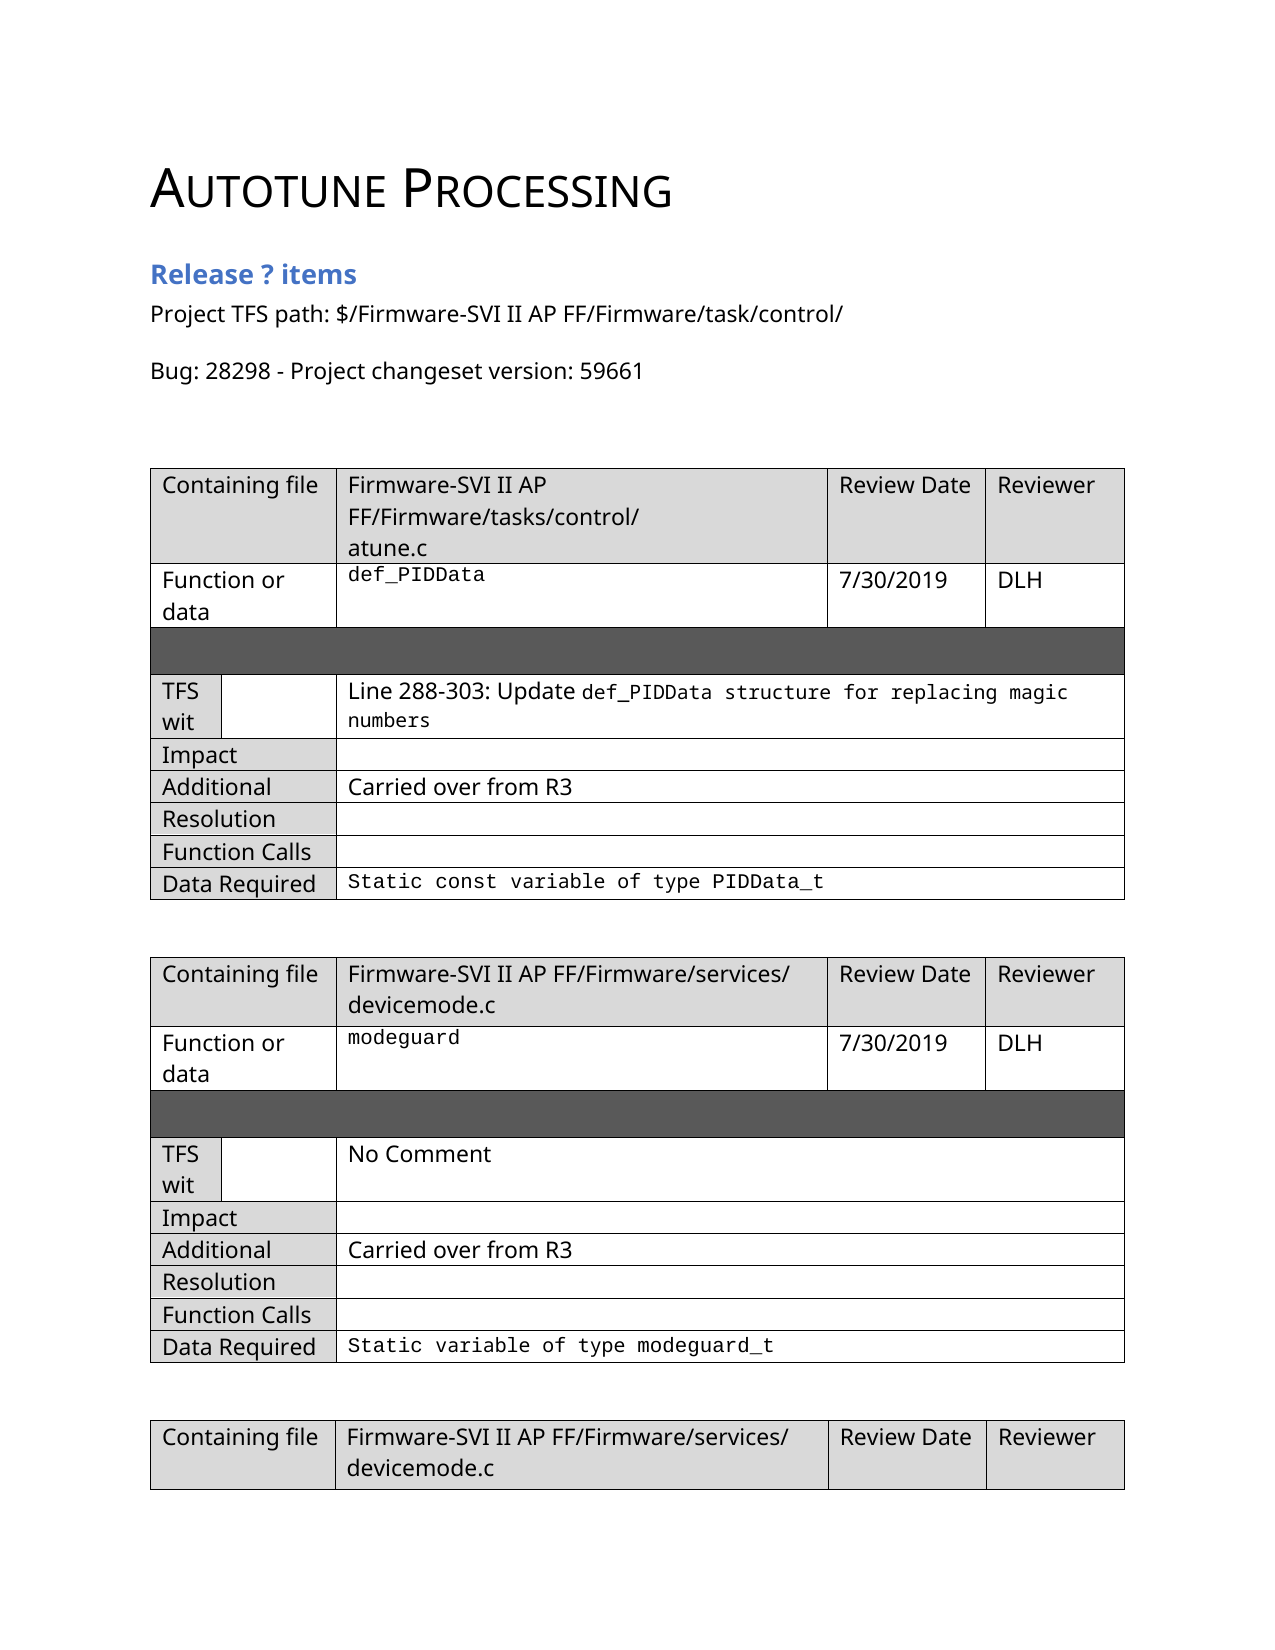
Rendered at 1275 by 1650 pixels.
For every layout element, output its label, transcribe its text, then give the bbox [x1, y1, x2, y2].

table_cell [222, 675, 336, 738]
table_cell Static const variable of type PIDData_t [337, 868, 1124, 899]
table_header Containing file [151, 958, 336, 1026]
text Bug: 28298 - Project changeset version: 59661 [150, 355, 1125, 386]
table_cell [337, 1202, 1124, 1233]
table_cell [337, 739, 1124, 770]
subtitle Release ? items [150, 256, 1125, 292]
table_cell Function or data [151, 564, 336, 627]
table_header Firmware-SVI II AP FF/Firmware/services/ devicemode.c [337, 958, 827, 1026]
table_cell [337, 1299, 1124, 1330]
table_cell Line 288-303: Update def_PIDData structure for replacing magic numbers [337, 675, 1124, 738]
table_cell Function Calls [151, 1299, 336, 1330]
table_cell [151, 1091, 1124, 1137]
table_cell 7/30/2019 [828, 564, 985, 627]
table_cell [337, 836, 1124, 867]
table_cell No Comment [337, 1138, 1124, 1201]
table_header Reviewer [986, 958, 1124, 1026]
table_header Reviewer [986, 469, 1124, 563]
table_header Review Date [829, 1421, 986, 1489]
text Project TFS path: $/Firmware-SVI II AP FF/Firmware/task/control/ [150, 298, 1125, 329]
table_cell TFS wit [151, 1138, 221, 1201]
table_cell [151, 628, 1124, 674]
table_cell Carried over from R3 [337, 1234, 1124, 1265]
table_cell Resolution [151, 1266, 336, 1297]
table_cell 7/30/2019 [828, 1027, 985, 1090]
table_cell [222, 1138, 336, 1201]
table_header Review Date [828, 469, 985, 563]
table_cell [337, 1266, 1124, 1297]
table_header Firmware-SVI II AP FF/Firmware/tasks/control/ atune.c [337, 469, 827, 563]
table_cell Carried over from R3 [337, 771, 1124, 802]
table_cell Static variable of type modeguard_t [337, 1331, 1124, 1362]
table_cell Function Calls [151, 836, 336, 867]
table_cell TFS wit [151, 675, 221, 738]
table_cell Data Required [151, 1331, 336, 1362]
table_cell DLH [986, 1027, 1124, 1090]
table_cell [337, 803, 1124, 834]
table_header Containing file [151, 469, 336, 563]
table_cell Impact [151, 739, 336, 770]
table_cell Impact [151, 1202, 336, 1233]
table_header Firmware-SVI II AP FF/Firmware/services/ devicemode.c [336, 1421, 828, 1489]
table_header Containing file [151, 1421, 335, 1489]
table_cell DLH [986, 564, 1124, 627]
table_cell def_PIDData [337, 564, 827, 627]
table_cell modeguard [337, 1027, 827, 1090]
table_cell Function or data [151, 1027, 336, 1090]
table_header Review Date [828, 958, 985, 1026]
table_cell Data Required [151, 868, 336, 899]
table_header Reviewer [987, 1421, 1124, 1489]
text Autotune Processing [150, 150, 1125, 224]
table_cell Additional [151, 771, 336, 802]
table_cell Additional [151, 1234, 336, 1265]
table_cell Resolution [151, 803, 336, 834]
